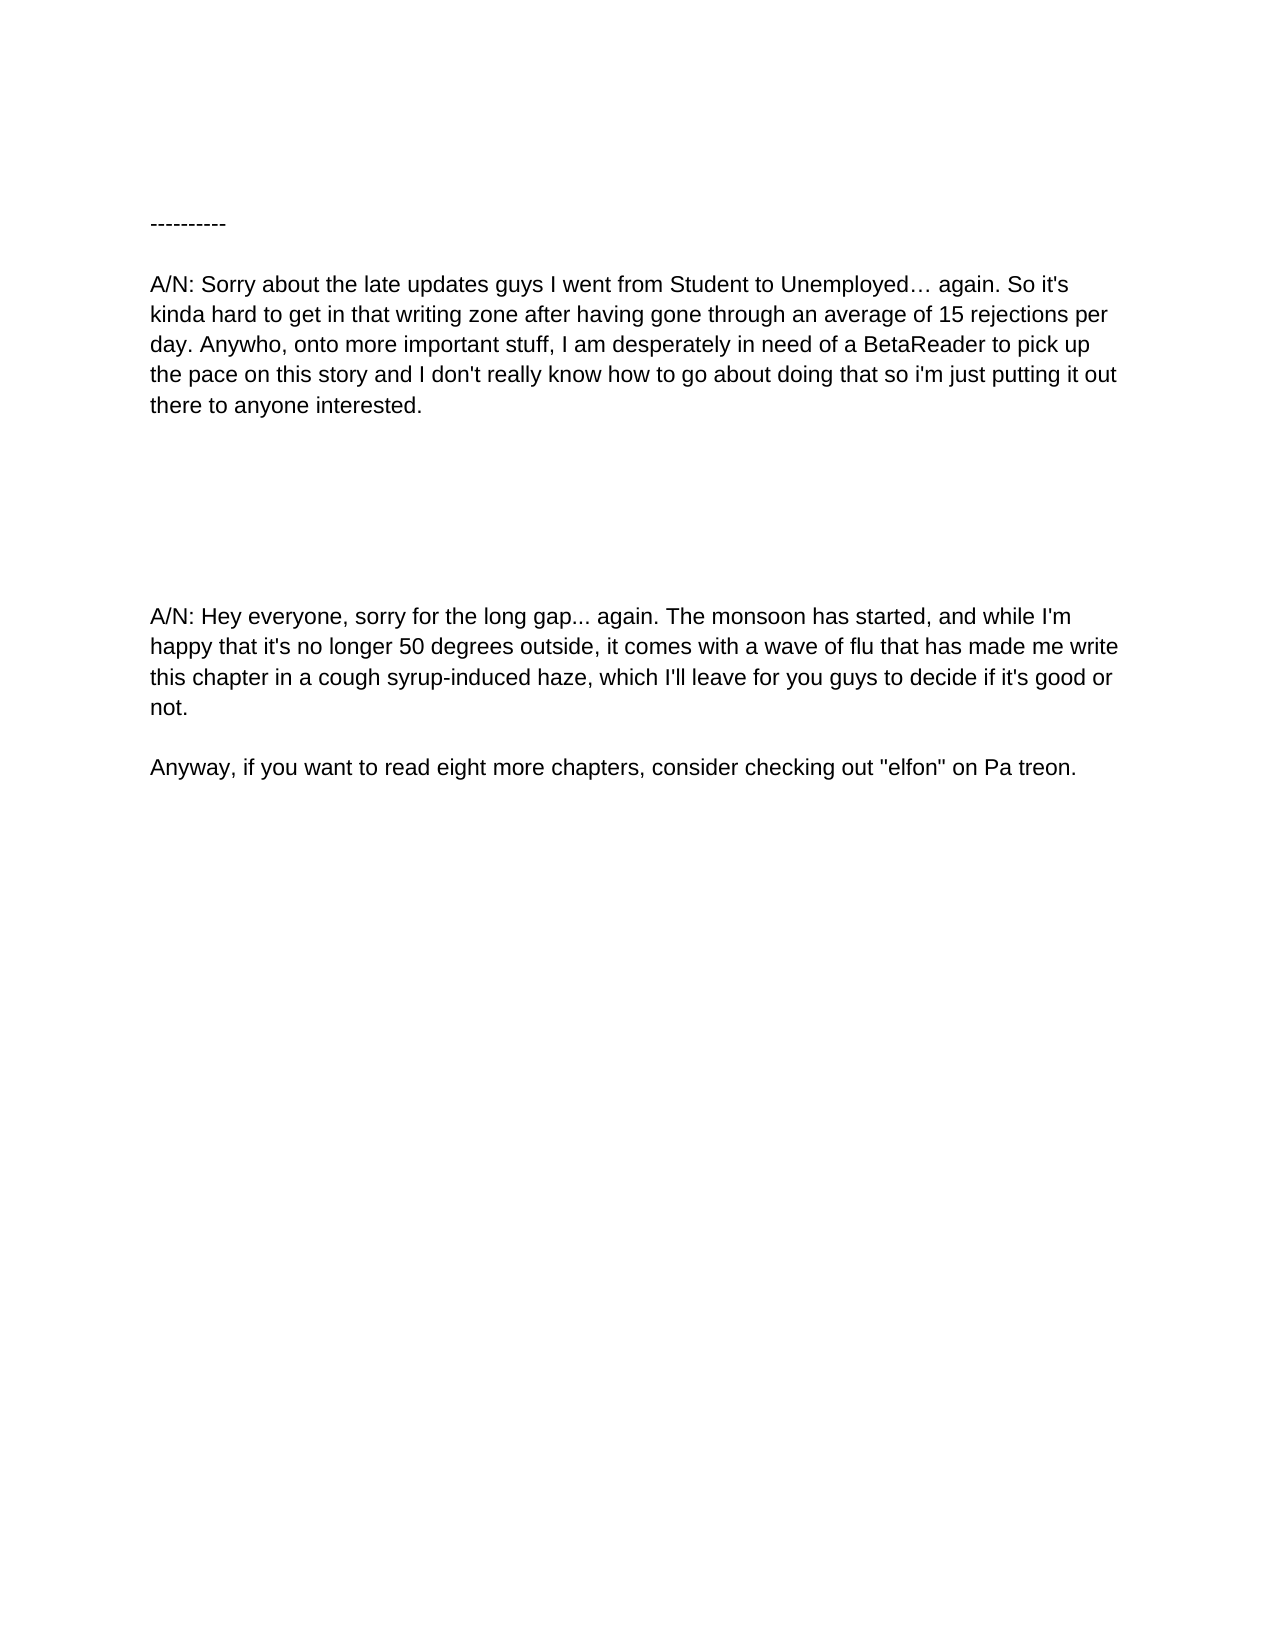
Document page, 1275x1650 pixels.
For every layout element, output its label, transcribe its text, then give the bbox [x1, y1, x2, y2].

text A/N: Hey everyone, sorry for the long gap... again. The monsoon has started, and while I'm happy that it's no longer 50 degrees outside, it comes with a wave of flu that has made me write this chapter in a cough syrup-induced haze, which I'll leave for you guys to decide if it's good or not. [150, 603, 1125, 720]
text Anyway, if you want to read eight more chapters, consider checking out "elfon" on Pa treon. [150, 754, 1125, 781]
text ---------- [150, 210, 1125, 237]
text A/N: Sorry about the late updates guys I went from Student to Unemployed… again. So it's kinda hard to get in that writing zone after having gone through an average of 15 rejections per day. Anywho, onto more important stuff, I am desperately in need of a BetaReader to pick up the pace on this story and I don't really know how to go about doing that so i'm just putting it out there to anyone interested. [150, 271, 1125, 418]
